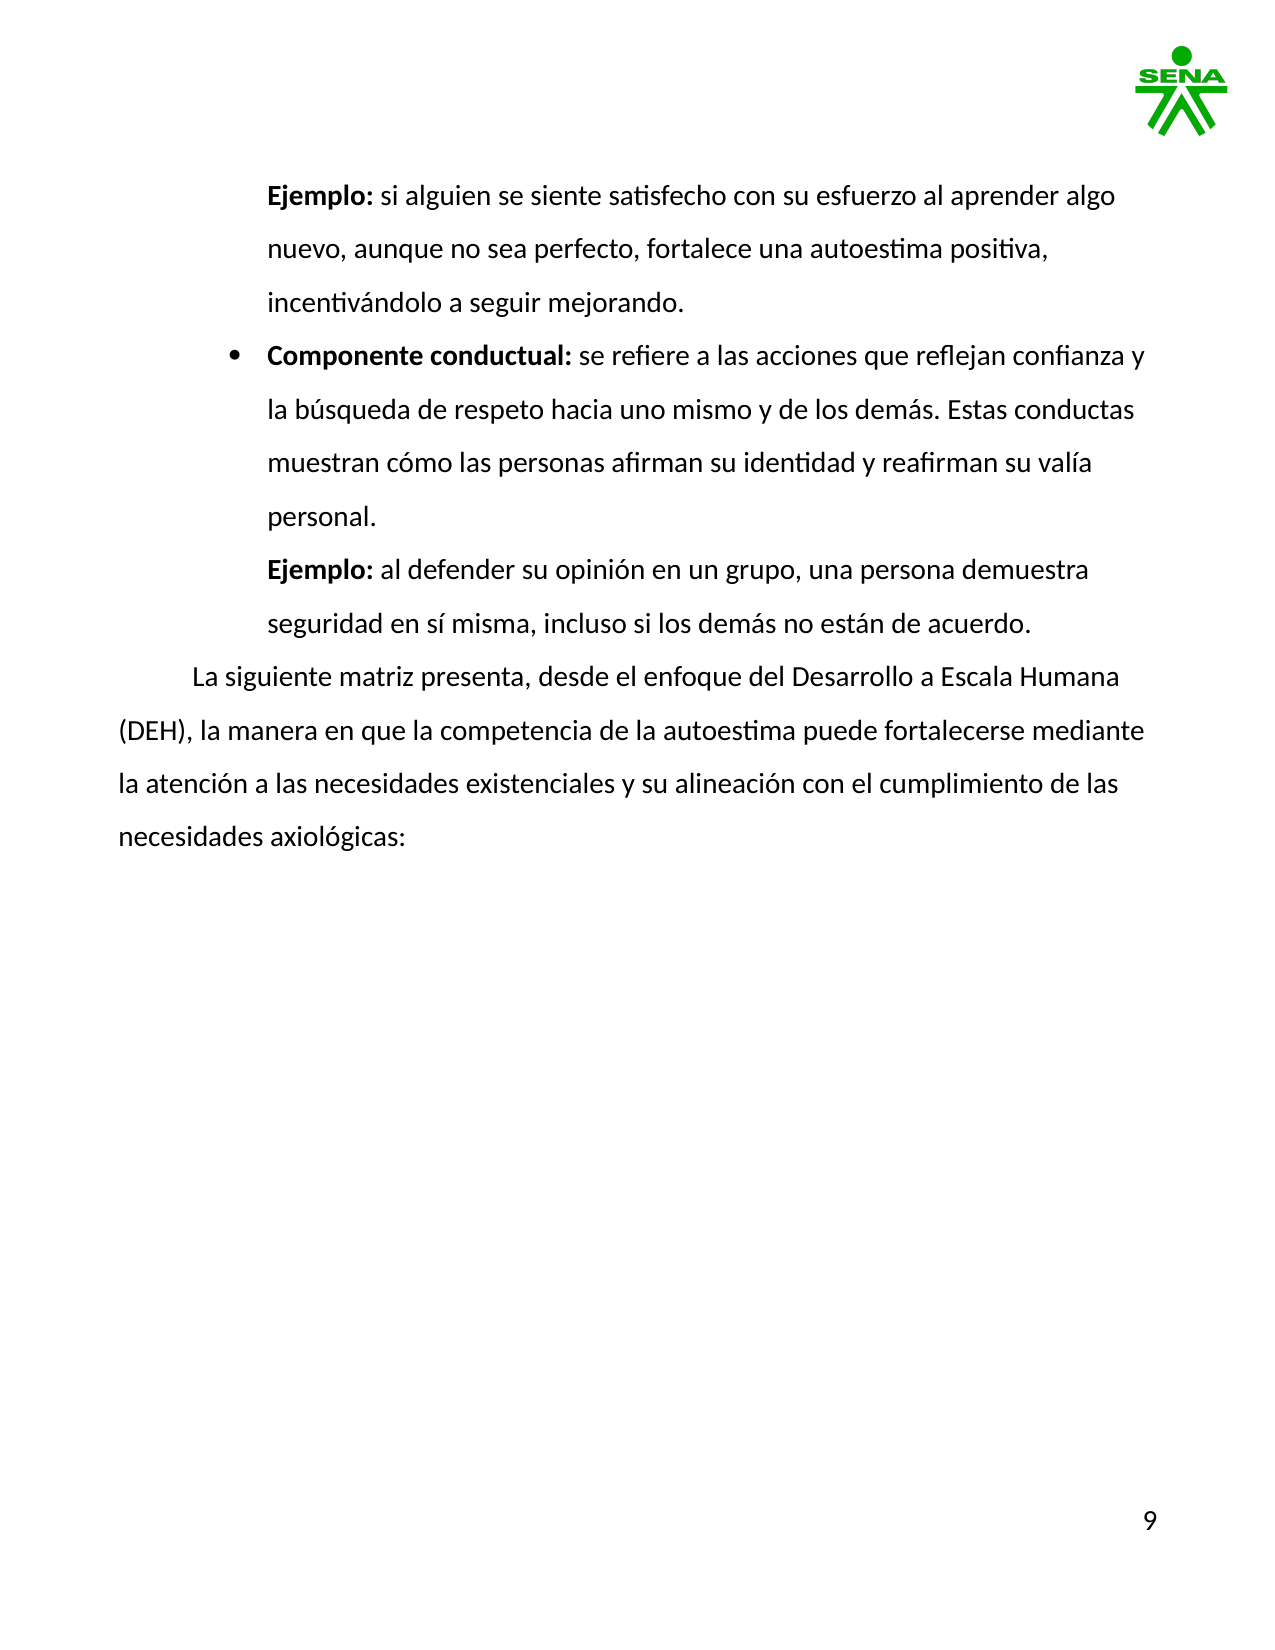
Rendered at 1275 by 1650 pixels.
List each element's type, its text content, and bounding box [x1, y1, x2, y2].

list Ejemplo: al defender su opinión en un grupo, una persona demuestra seguridad en sí misma, incluso si los demás no están de acuerdo. [267, 551, 1157, 640]
picture [1135, 46, 1228, 136]
text La siguiente matriz presenta, desde el enfoque del Desarrollo a Escala Humana (DEH), la manera en que la competencia de la autoestima puede fortalecerse mediante la atención a las necesidades existenciales y su alineación con el cumplimiento de las necesidades axiológicas: [118, 658, 1157, 854]
list Componente conductual: se refiere a las acciones que reflejan confianza y la búsqueda de respeto hacia uno mismo y de los demás. Estas conductas muestran cómo las personas afirman su identidad y reafirman su valía personal. [229, 337, 1157, 533]
list Ejemplo: si alguien se siente satisfecho con su esfuerzo al aprender algo nuevo, aunque no sea perfecto, fortalece una autoestima positiva, incentivándolo a seguir mejorando. [267, 177, 1157, 320]
